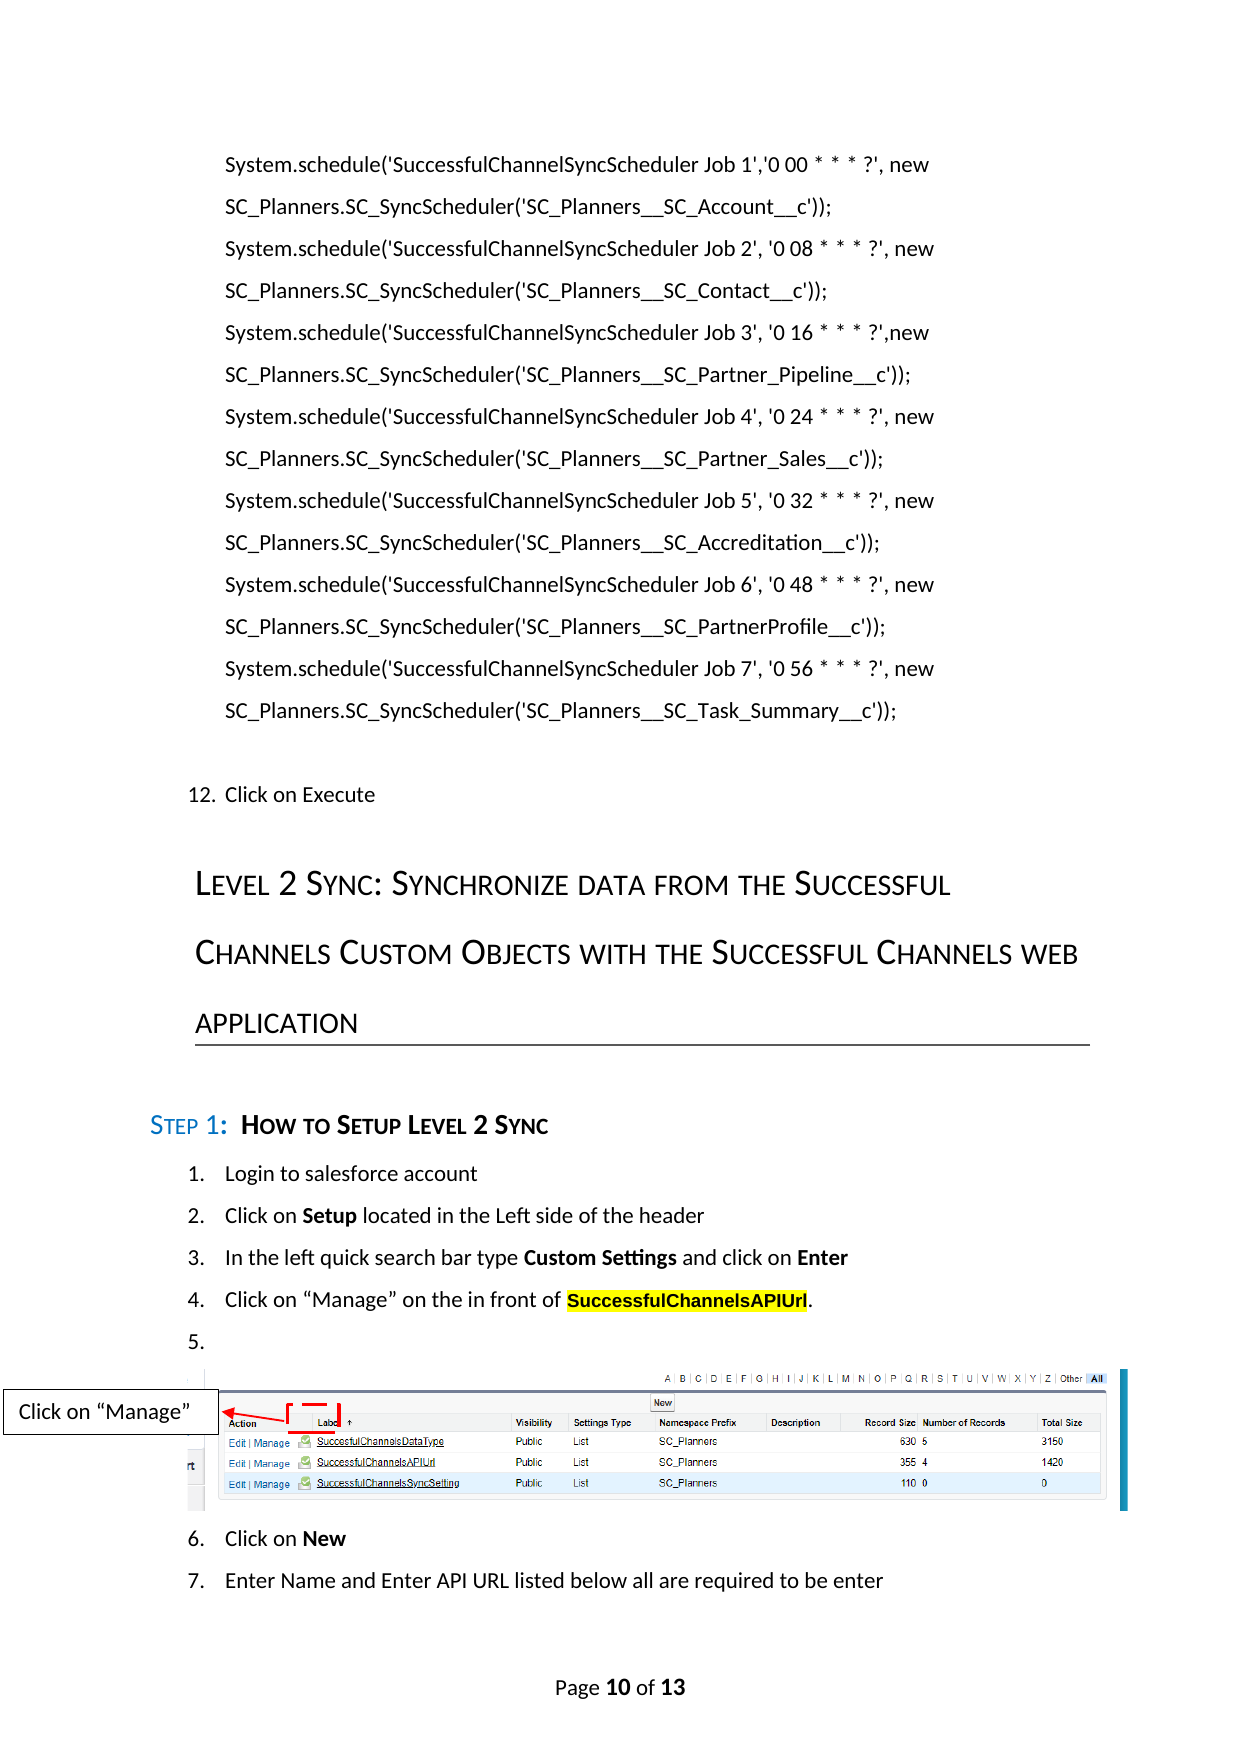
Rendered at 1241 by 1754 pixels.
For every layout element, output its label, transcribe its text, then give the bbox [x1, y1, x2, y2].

list Login to salesforce account [187, 1159, 1090, 1187]
list Click on New [187, 1524, 1090, 1552]
list Click on Execute [187, 780, 1090, 808]
text System.schedule('SuccessfulChannelSyncScheduler Job 2', '0 08 * * * ?', new SC_Planners.SC_SyncScheduler('SC_Planners__SC_Contact__c')); [225, 234, 1090, 304]
list In the left quick search bar type Custom Settings and click on Enter [187, 1243, 1090, 1271]
subtitle Level 2 Sync: Synchronize data from the Successful Channels Custom Objects with the Successful Channels web application [195, 859, 1090, 1044]
subtitle Step 1: How to Setup Level 2 Sync [150, 1106, 1090, 1142]
list Enter Name and Enter API URL listed below all are required to be enter [187, 1566, 1090, 1594]
text System.schedule('SuccessfulChannelSyncScheduler Job 5', '0 32 * * * ?', new SC_Planners.SC_SyncScheduler('SC_Planners__SC_Accreditation__c')); [225, 486, 1090, 556]
list Click on “Manage” on the in front of SuccessfulChannelsAPIUrl. [187, 1285, 1090, 1313]
text System.schedule('SuccessfulChannelSyncScheduler Job 4', '0 24 * * * ?', new SC_Planners.SC_SyncScheduler('SC_Planners__SC_Partner_Sales__c')); [225, 402, 1090, 472]
text System.schedule('SuccessfulChannelSyncScheduler Job 1','0 00 * * * ?', new SC_Planners.SC_SyncScheduler('SC_Planners__SC_Account__c')); [225, 150, 1090, 220]
list Click on Setup located in the Left side of the header [187, 1201, 1090, 1229]
text System.schedule('SuccessfulChannelSyncScheduler Job 3', '0 16 * * * ?',new SC_Planners.SC_SyncScheduler('SC_Planners__SC_Partner_Pipeline__c')); [225, 318, 1090, 388]
text System.schedule('SuccessfulChannelSyncScheduler Job 6', '0 48 * * * ?', new SC_Planners.SC_SyncScheduler('SC_Planners__SC_PartnerProfile__c')); [225, 570, 1090, 640]
text System.schedule('SuccessfulChannelSyncScheduler Job 7', '0 56 * * * ?', new SC_Planners.SC_SyncScheduler('SC_Planners__SC_Task_Summary__c')); [225, 654, 1090, 724]
picture [187, 1369, 1128, 1511]
